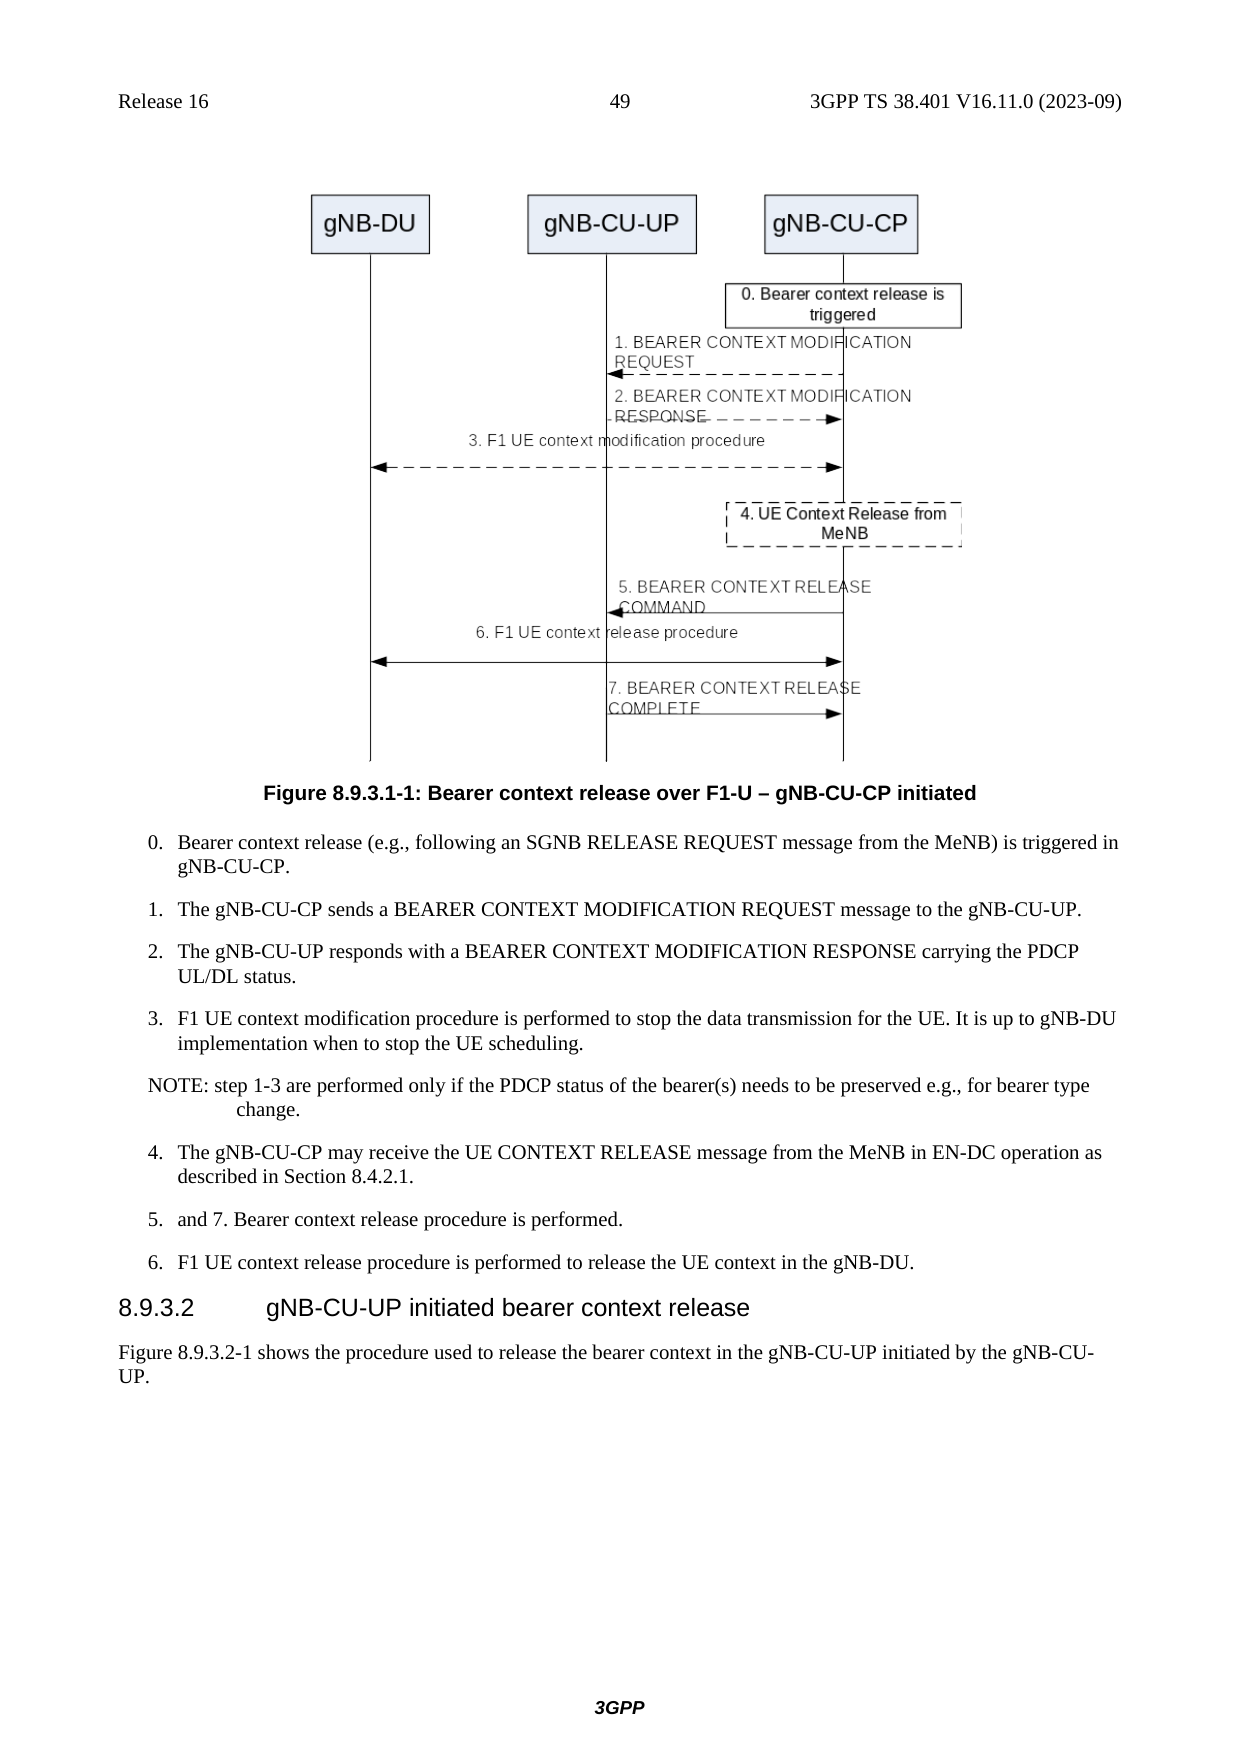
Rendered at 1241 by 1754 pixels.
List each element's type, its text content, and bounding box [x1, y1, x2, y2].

text 4. The gNB-CU-CP may receive the UE CONTEXT RELEASE message from the MeNB in EN-DC operation as described in Section 8.4.2.1. [148, 1140, 1122, 1188]
subtitle 8.9.3.2 gNB-CU-UP initiated bearer context release [118, 1293, 1122, 1321]
text Figure 8.9.3.2-1 shows the procedure used to release the bearer context in the gNB-CU-UP initiated by the gNB-CU-UP. [118, 1340, 1122, 1388]
text Figure 8.9.3.1-1: Bearer context release over F1-U – gNB-CU-CP initiated [118, 781, 1122, 805]
text 1. The gNB-CU-CP sends a BEARER CONTEXT MODIFICATION REQUEST message to the gNB-CU-UP. [148, 897, 1122, 921]
text 5. and 7. Bearer context release procedure is performed. [148, 1207, 1122, 1231]
text 0. Bearer context release (e.g., following an SGNB RELEASE REQUEST message from the MeNB) is triggered in gNB-CU-CP. [148, 830, 1122, 878]
text NOTE: step 1-3 are performed only if the PDCP status of the bearer(s) needs to be preserved e.g., for bearer type change. [148, 1073, 1122, 1121]
text 6. F1 UE context release procedure is performed to release the UE context in the gNB-DU. [148, 1250, 1122, 1274]
text 2. The gNB-CU-UP responds with a BEARER CONTEXT MODIFICATION RESPONSE carrying the PDCP UL/DL status. [148, 939, 1122, 988]
text 3. F1 UE context modification procedure is performed to stop the data transmission for the UE. It is up to gNB-DU implementation when to stop the UE scheduling. [148, 1006, 1122, 1054]
